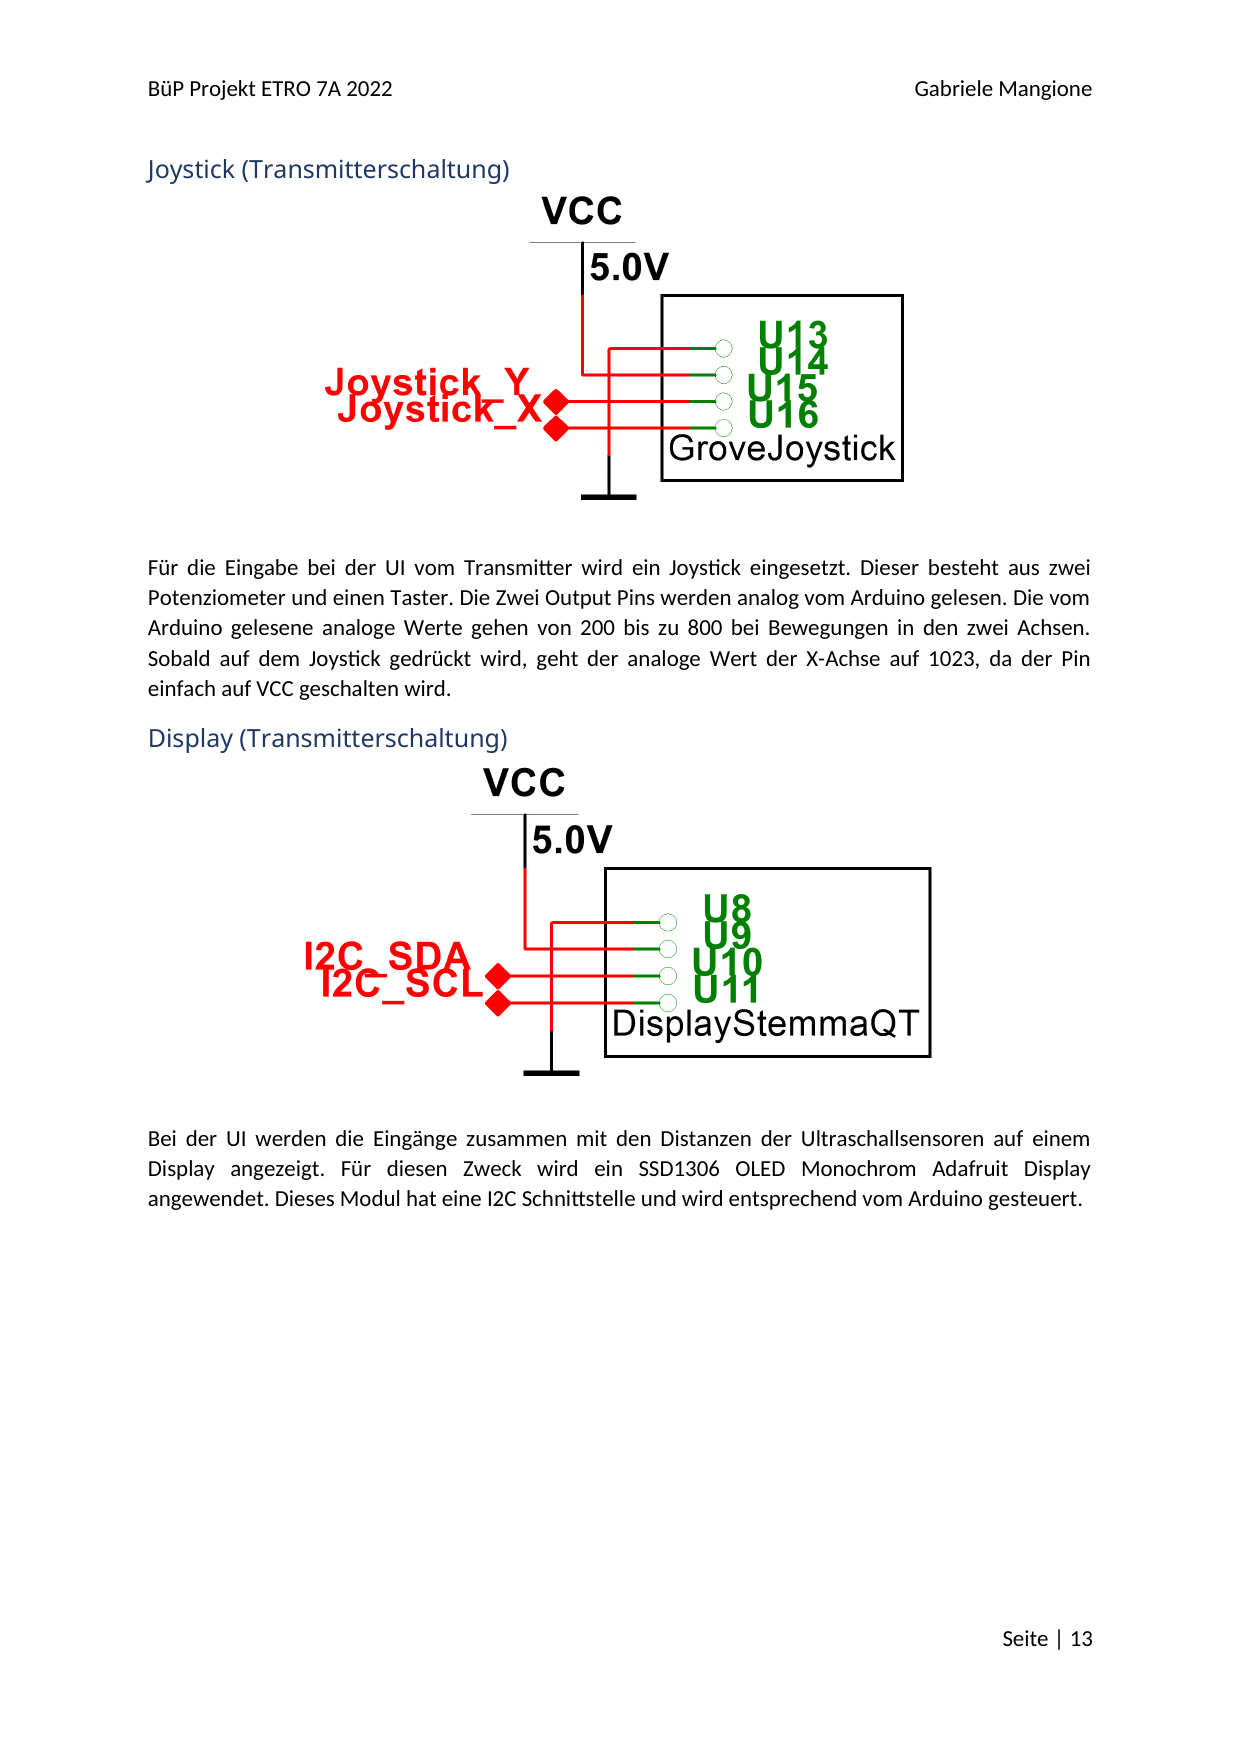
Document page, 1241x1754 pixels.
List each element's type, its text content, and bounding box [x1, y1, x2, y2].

text Für die Eingabe bei der UI vom Transmitter wird ein Joystick eingesetzt. Dieser besteht aus zwei Potenziometer und einen Taster. Die Zwei Output Pins werden analog vom Arduino gelesen. Die vom Arduino gelesene analoge Werte gehen von 200 bis zu 800 bei Bewegungen in den zwei Achsen. Sobald auf dem Joystick gedrückt wird, geht der analoge Wert der X-Achse auf 1023, da der Pin einfach auf VCC geschalten wird. [148, 553, 1093, 702]
picture [275, 757, 966, 1106]
picture [289, 188, 951, 535]
subtitle Display (Transmitterschaltung) [148, 721, 1093, 755]
subtitle Joystick (Transmitterschaltung) [148, 152, 1093, 186]
text Bei der UI werden die Eingänge zusammen mit den Distanzen der Ultraschallsensoren auf einem Display angezeigt. Für diesen Zweck wird ein SSD1306 OLED Monochrom Adafruit Display angewendet. Dieses Modul hat eine I2C Schnittstelle und wird entsprechend vom Arduino gesteuert. [148, 1124, 1093, 1212]
